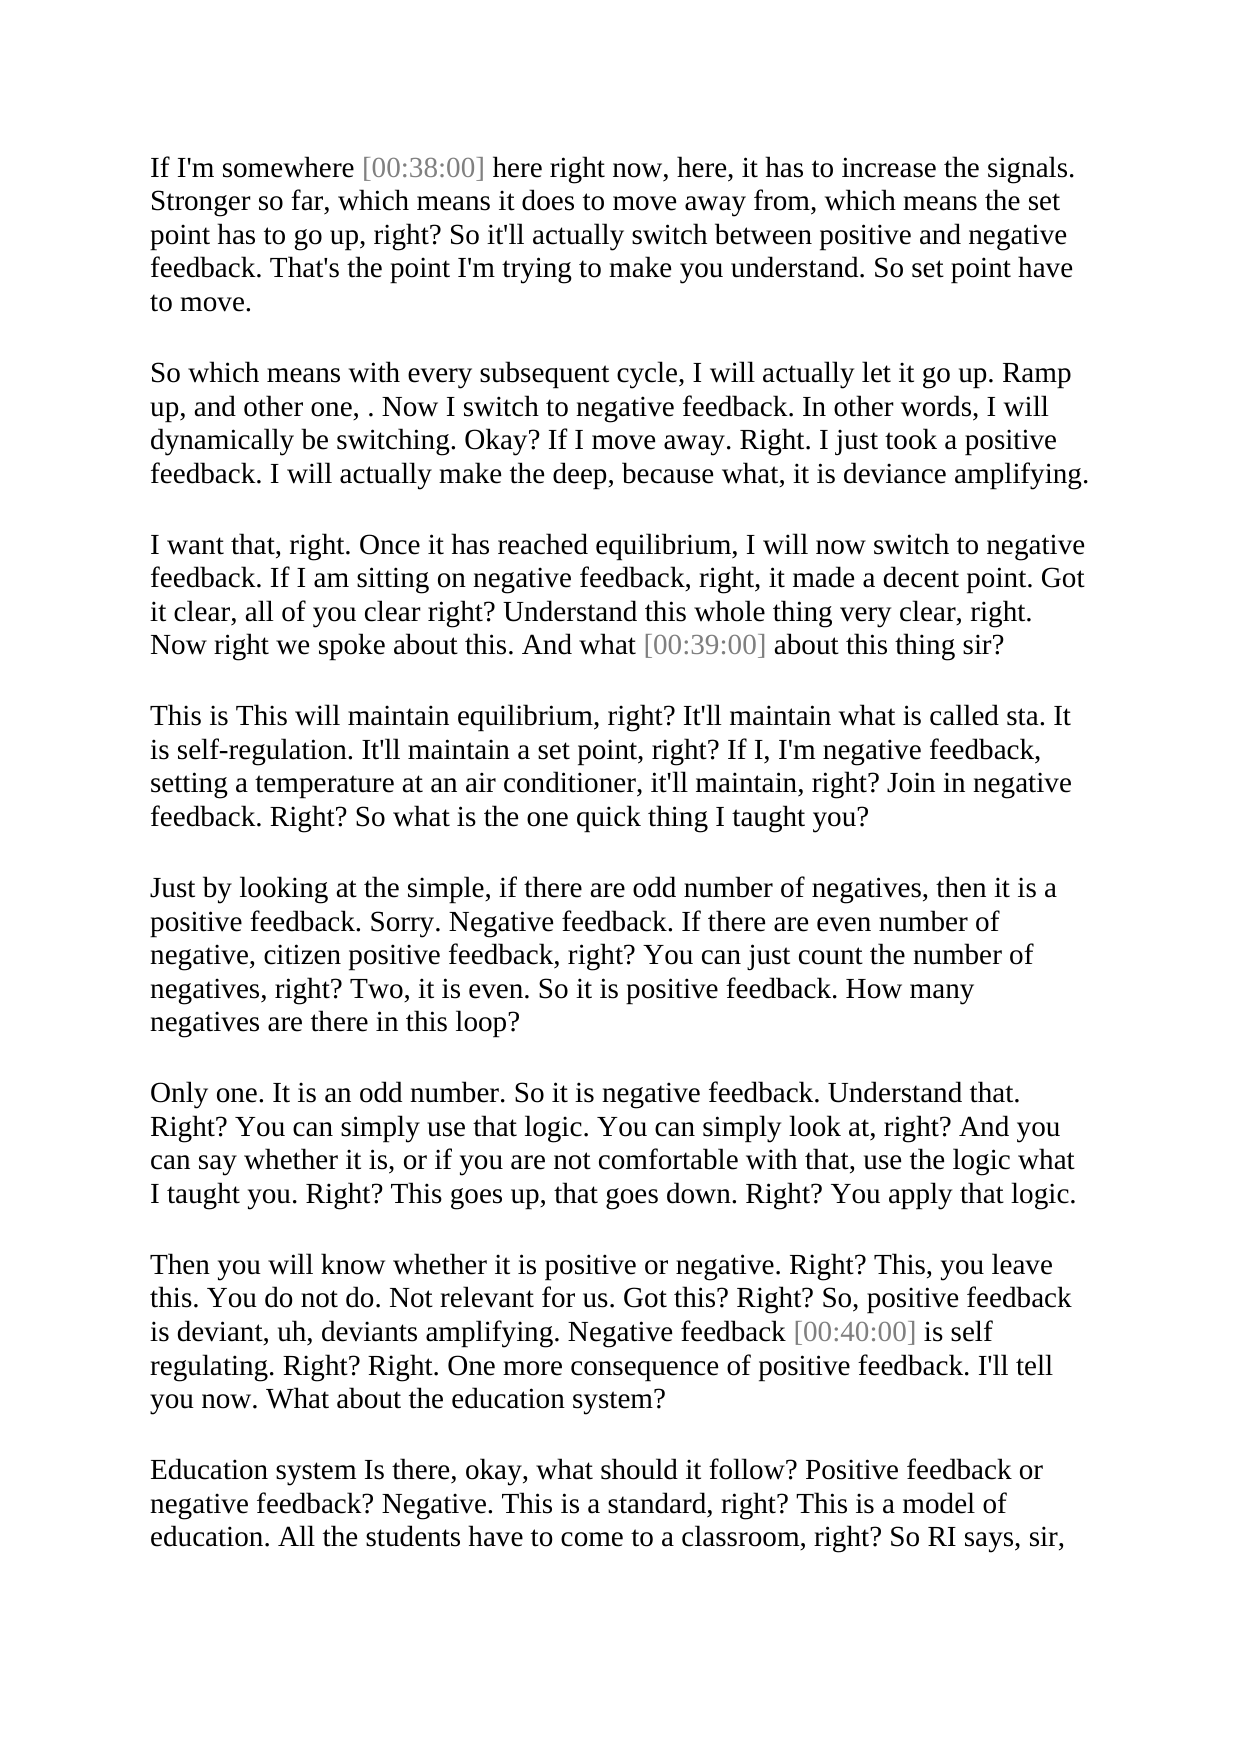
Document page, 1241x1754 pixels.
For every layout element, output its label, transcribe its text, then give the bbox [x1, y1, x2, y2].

text This is This will maintain equilibrium, right? It'll maintain what is called sta. It is self-regulation. It'll maintain a set point, right? If I, I'm negative feedback, setting a temperature at an air conditioner, it'll maintain, right? Join in negative feedback. Right? So what is the one quick thing I taught you? [150, 698, 1090, 833]
text I want that, right. Once it has reached equilibrium, I will now switch to negative feedback. If I am sitting on negative feedback, right, it made a decent point. Got it clear, all of you clear right? Understand this whole thing very clear, right. Now right we spoke about this. And what [00:39:00] about this thing sir? [150, 527, 1090, 661]
text So which means with every subsequent cycle, I will actually let it go up. Ramp up, and other one, . Now I switch to negative feedback. In other words, I will dynamically be switching. Okay? If I move away. Right. I just took a positive feedback. I will actually make the deep, because what, it is deviance amplifying. [150, 355, 1090, 489]
text Then you will know whether it is positive or negative. Right? This, you leave this. You do not do. Not relevant for us. Got this? Right? So, positive feedback is deviant, uh, deviants amplifying. Negative feedback [00:40:00] is self regulating. Right? Right. One more consequence of positive feedback. I'll tell you now. What about the education system? [150, 1247, 1090, 1415]
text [150, 1452, 1090, 1553]
text Only one. It is an odd number. So it is negative feedback. Understand that. Right? You can simply use that logic. You can simply look at, right? And you can say whether it is, or if you are not comfortable with that, use the logic what I taught you. Right? This goes up, that goes down. Right? You apply that logic. [150, 1075, 1090, 1209]
text If I'm somewhere [00:38:00] here right now, here, it has to increase the signals. Stronger so far, which means it does to move away from, which means the set point has to go up, right? So it'll actually switch between positive and negative feedback. That's the point I'm trying to make you understand. So set point have to move. [150, 150, 1090, 318]
text Just by looking at the simple, if there are odd number of negatives, then it is a positive feedback. Sorry. Negative feedback. If there are even number of negative, citizen positive feedback, right? You can just count the number of negatives, right? Two, it is even. So it is positive feedback. How many negatives are there in this loop? [150, 870, 1090, 1038]
